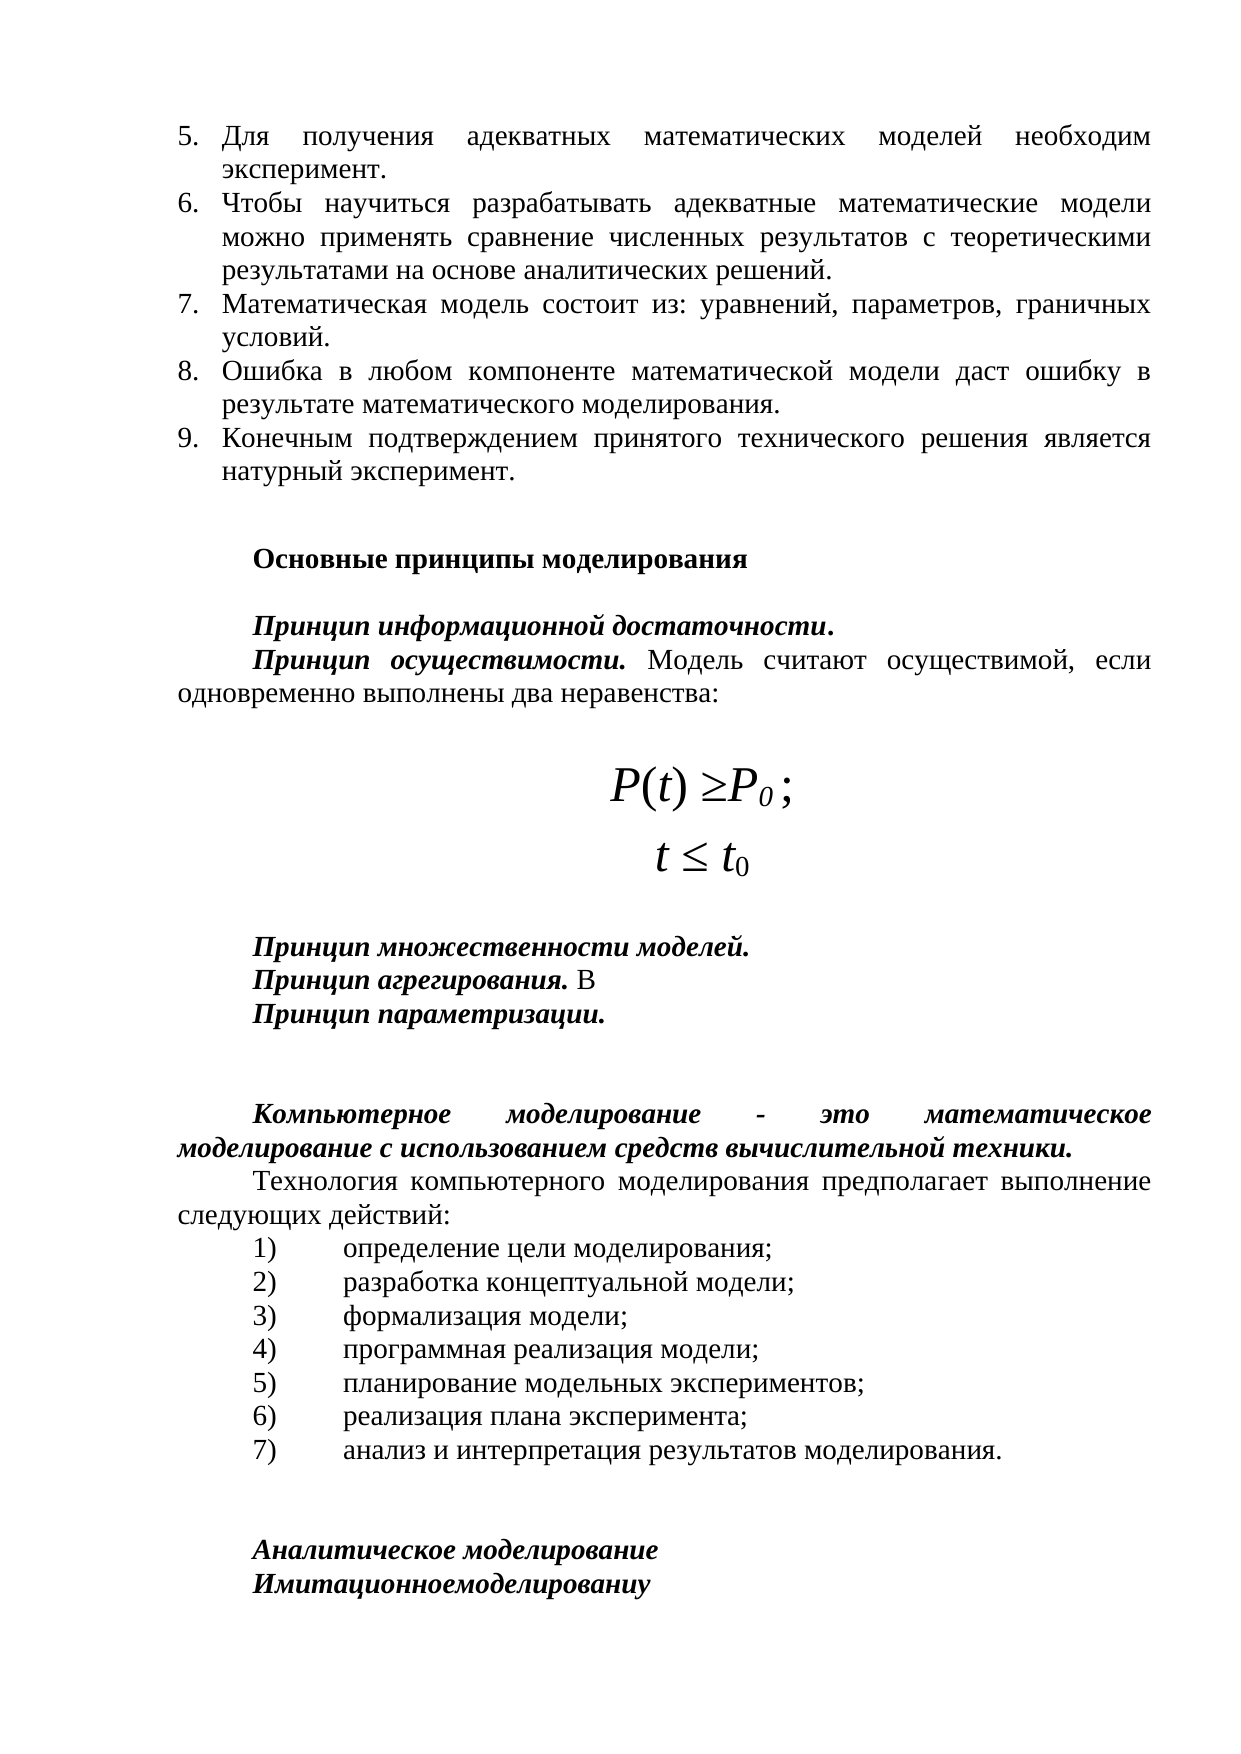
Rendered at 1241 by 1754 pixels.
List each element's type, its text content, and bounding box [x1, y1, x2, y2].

list Ошибка в любом компоненте математической модели даст ошибку в результате математического моделирования. [177, 353, 1152, 420]
title планирование модельных экспериментов; [252, 1365, 1152, 1398]
title Принцип информационной достаточности. [177, 608, 1152, 642]
title реализация плана эксперимента; [252, 1398, 1152, 1432]
title Принцип параметризации. [177, 996, 1152, 1029]
title формализация модели; [252, 1298, 1152, 1331]
title определение цели моделирования; [252, 1231, 1152, 1264]
list Математическая модель состоит из: уравнений, параметров, граничных условий. [177, 286, 1152, 353]
title Аналитическое моделирование [177, 1532, 1152, 1566]
list Конечным подтверждением принятого технического решения является натурный эксперимент. [177, 420, 1152, 487]
title Принцип множественности моделей. [177, 929, 1152, 962]
title анализ и интерпретация результатов моделирования. [252, 1432, 1152, 1465]
title Принцип осуществимости. Модель считают осуществимой, если одновременно выполнены два неравенства: [177, 642, 1152, 709]
title Основные принципы моделирования [177, 541, 1152, 575]
title t ≤ t0 [177, 825, 1152, 883]
title P(t) ≥P0 ; [177, 755, 1152, 813]
title Имитационноемоделированиу [177, 1566, 1152, 1599]
title программная реализация модели; [252, 1331, 1152, 1365]
title Технология компьютерного моделирования предполагает выполнение следующих действий: [177, 1163, 1152, 1231]
title разработка концептуальной модели; [252, 1264, 1152, 1298]
title Принцип агрегирования. В [177, 962, 1152, 996]
title Компьютерное моделирование - это математическое моделирование с использованием средств вычислительной техники. [177, 1096, 1152, 1163]
list Чтобы научиться разрабатывать адекватные математические модели можно применять сравнение численных результатов с теоретическими результатами на основе аналитических решений. [177, 185, 1152, 286]
list Для получения адекватных математических моделей необходим эксперимент. [177, 118, 1152, 185]
